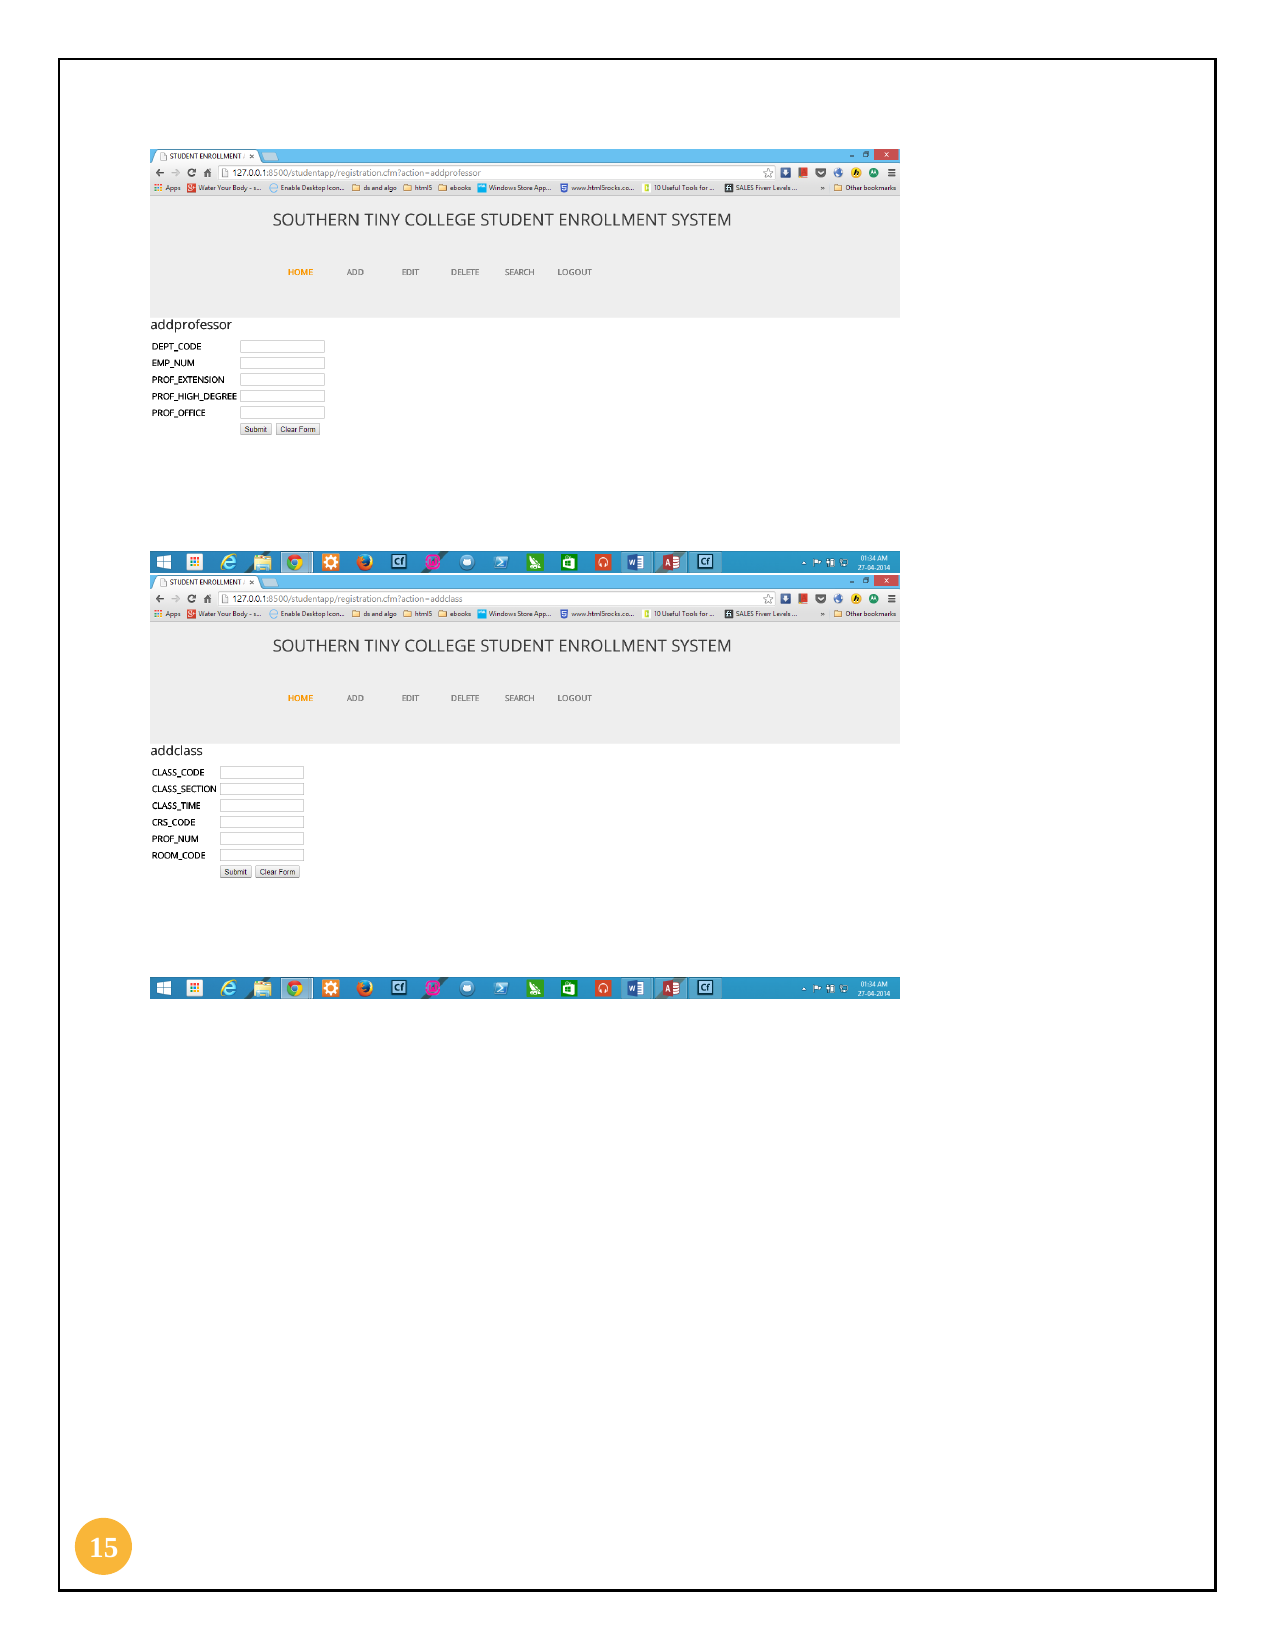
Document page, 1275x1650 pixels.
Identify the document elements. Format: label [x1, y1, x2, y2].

picture [150, 149, 900, 573]
picture [150, 575, 900, 999]
